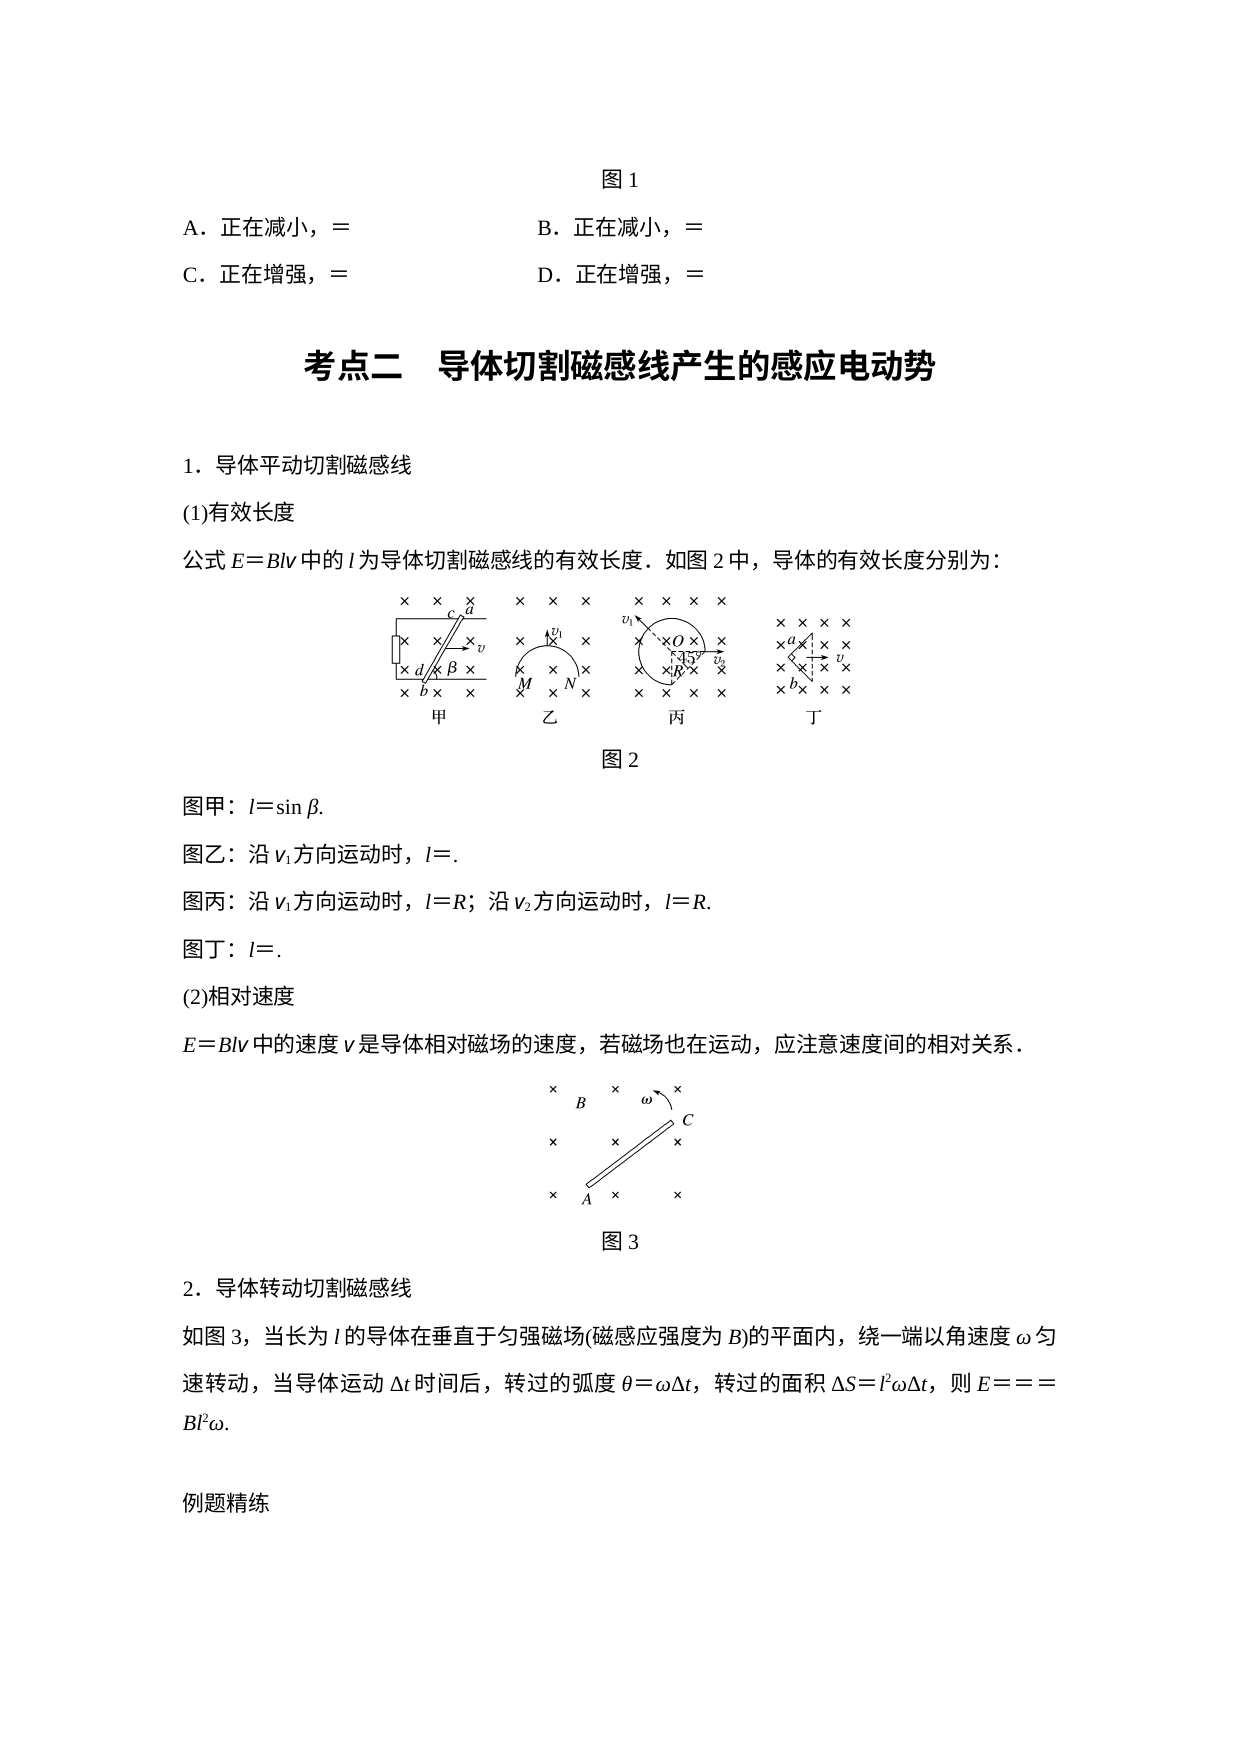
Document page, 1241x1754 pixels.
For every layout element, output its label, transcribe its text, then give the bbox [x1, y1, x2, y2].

text 图乙：沿v1方向运动时，l＝. [183, 837, 1058, 868]
picture [383, 590, 857, 727]
text 图丁：l＝. [183, 932, 1058, 963]
text 2．导体转动切割磁感线 [183, 1271, 1058, 1303]
subtitle 考点二 导体切割磁感线产生的感应电动势 [183, 332, 1058, 397]
text (1)有效长度 [183, 495, 1058, 527]
text 例题精练 [183, 1486, 1058, 1518]
text 图3 [183, 1224, 1058, 1255]
text (2)相对速度 [183, 979, 1058, 1011]
text 图1 [183, 162, 1058, 194]
text 1．导体平动切割磁感线 [183, 448, 1058, 479]
text C．正在增强，＝ D．正在增强，＝ [183, 257, 1058, 289]
text E＝Blv中的速度v是导体相对磁场的速度，若磁场也在运动，应注意速度间的相对关系． [183, 1027, 1058, 1058]
text 图甲：l＝sin β. [183, 789, 1058, 821]
text 图2 [183, 742, 1058, 773]
picture [537, 1074, 703, 1209]
text 公式E＝Blv中的l为导体切割磁感线的有效长度．如图2中，导体的有效长度分别为： [183, 543, 1058, 574]
text 如图3，当长为l的导体在垂直于匀强磁场(磁感应强度为B)的平面内，绕一端以角速度ω匀速转动，当导体运动Δt时间后，转过的弧度θ＝ωΔt，转过的面积ΔS＝l2ωΔt，则E＝＝＝Bl2ω. [183, 1319, 1058, 1436]
text A．正在减小，＝ B．正在减小，＝ [183, 209, 1058, 241]
text 图丙：沿v1方向运动时，l＝R；沿v2方向运动时，l＝R. [183, 884, 1058, 916]
